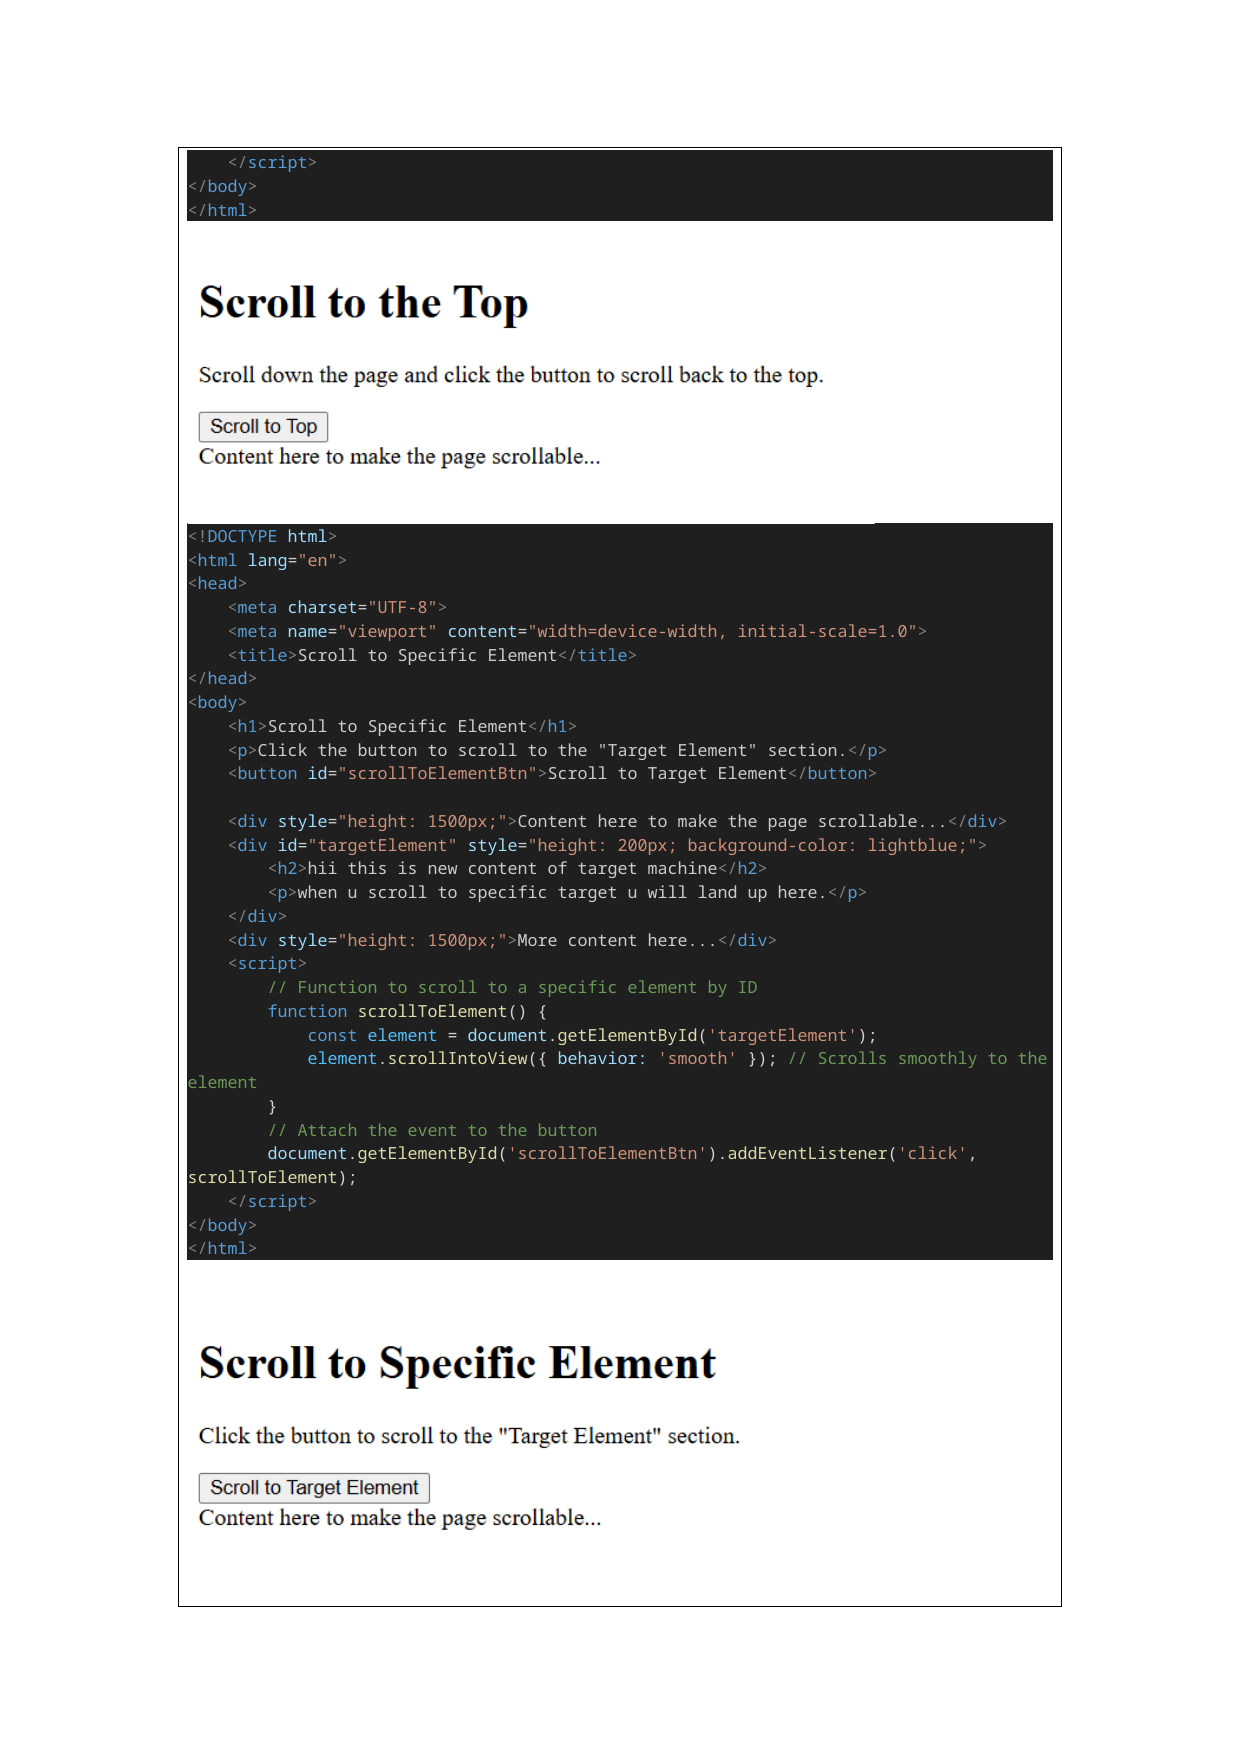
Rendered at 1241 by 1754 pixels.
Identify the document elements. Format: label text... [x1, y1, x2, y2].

text const element = document.getElementById('targetElement'); [187, 1022, 1053, 1046]
text function scrollToElement() { [187, 998, 1053, 1022]
text // Function to scroll to a specific element by ID [187, 975, 1053, 998]
text <meta name="viewport" content="width=device-width, initial-scale=1.0"> [187, 618, 1053, 642]
text <meta charset="UTF-8"> [187, 595, 1053, 618]
text <script> [187, 951, 1053, 975]
text </script> [187, 1188, 1053, 1212]
text <p>when u scroll to specific target u will land up here.</p> [187, 880, 1053, 903]
text <div style="height: 1500px;">Content here to make the page scrollable...</div> [187, 808, 1053, 832]
text <h2>hii this is new content of target machine</h2> [187, 856, 1053, 880]
picture [187, 1313, 939, 1582]
text <title>Scroll to Specific Element</title> [187, 642, 1053, 666]
picture [187, 275, 875, 524]
text <h1>Scroll to Specific Element</h1> [187, 713, 1053, 737]
text <head> [187, 571, 1053, 595]
text <!DOCTYPE html> [187, 523, 1053, 547]
text <p>Click the button to scroll to the "Target Element" section.</p> [187, 737, 1053, 761]
text <body> [187, 690, 1053, 713]
text <div style="height: 1500px;">More content here...</div> [187, 927, 1053, 951]
text </head> [187, 666, 1053, 690]
text // Attach the event to the button [187, 1117, 1053, 1141]
text <button id="scrollToElementBtn">Scroll to Target Element</button> [187, 761, 1053, 785]
text </body> [187, 174, 1053, 197]
text <div id="targetElement" style="height: 200px; background-color: lightblue;"> [187, 832, 1053, 856]
text </script> [187, 150, 1053, 174]
text </html> [187, 197, 1053, 221]
text <html lang="en"> [187, 547, 1053, 571]
text </body> [187, 1212, 1053, 1236]
text element.scrollIntoView({ behavior: 'smooth' }); // Scrolls smoothly to the element [187, 1046, 1053, 1093]
text </div> [187, 903, 1053, 927]
text </html> [187, 1236, 1053, 1260]
text } [187, 1093, 1053, 1117]
text document.getElementById('scrollToElementBtn').addEventListener('click', scrollToElement); [187, 1141, 1053, 1188]
